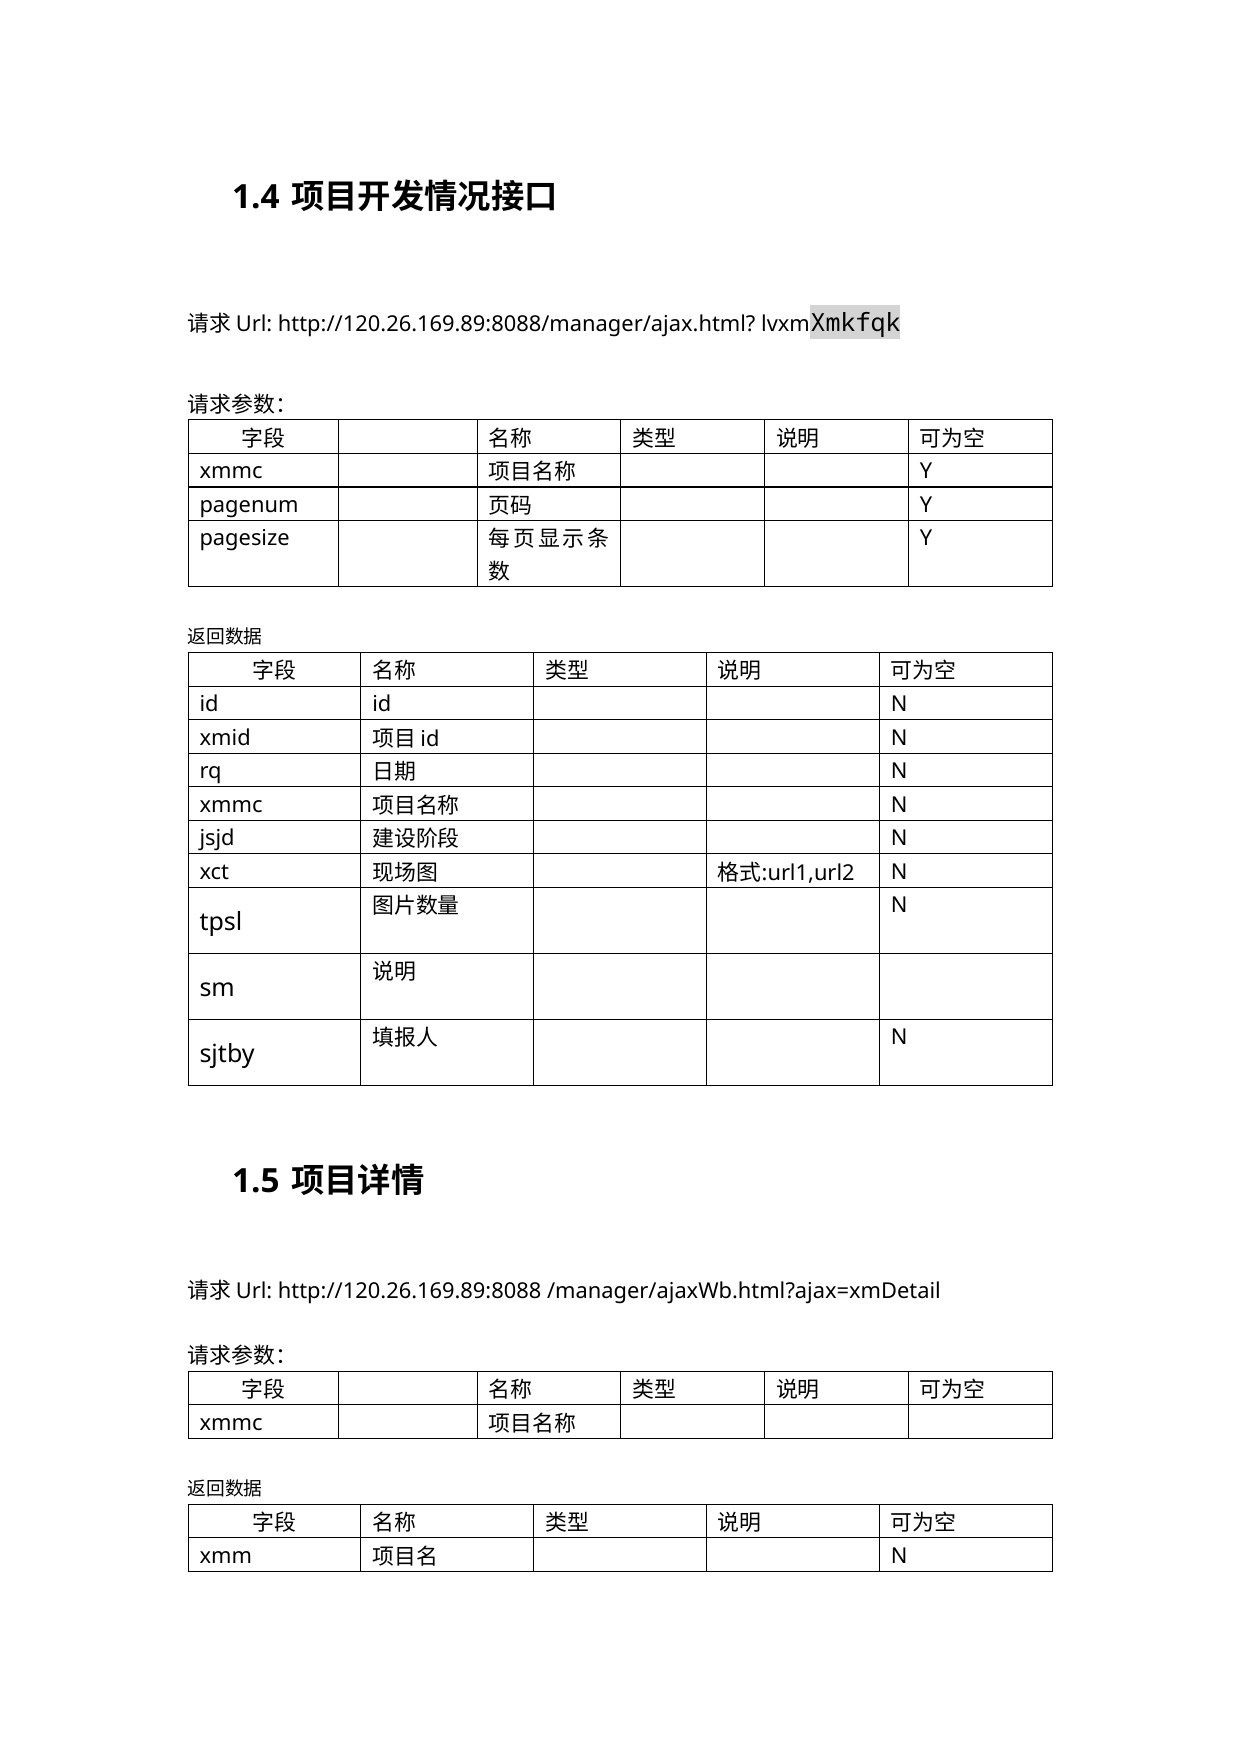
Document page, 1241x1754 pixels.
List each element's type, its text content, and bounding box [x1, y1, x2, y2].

table_cell N [880, 687, 1052, 719]
table_cell Y [909, 521, 1052, 586]
table_cell pagesize [189, 521, 338, 586]
table_cell N [880, 1020, 1052, 1085]
table_cell sm [189, 954, 360, 1019]
table_cell Y [909, 488, 1052, 520]
table_cell tpsl [189, 888, 360, 953]
table_header 字段 [189, 1505, 360, 1537]
table_header 名称 [361, 653, 533, 686]
table_header 说明 [707, 653, 879, 686]
text 返回数据 [187, 619, 1053, 652]
table_cell [707, 787, 879, 820]
table_header 字段 [189, 420, 338, 453]
table_cell [534, 754, 706, 786]
table_header 名称 [478, 1372, 620, 1404]
table_header 说明 [707, 1505, 879, 1537]
table_header 类型 [534, 1505, 706, 1537]
table_cell N [880, 888, 1052, 953]
table_cell 建设阶段 [361, 821, 533, 853]
table_cell N [880, 854, 1052, 887]
table_cell 日期 [361, 754, 533, 786]
table_cell [707, 821, 879, 853]
table_header 可为空 [880, 653, 1052, 686]
table_header 字段 [189, 653, 360, 686]
table_cell [765, 1405, 908, 1438]
table_cell N [880, 720, 1052, 753]
table_cell xmmc [189, 787, 360, 820]
table_header 字段 [189, 1372, 338, 1404]
table_cell [765, 454, 908, 486]
table_cell pagenum [189, 488, 338, 520]
table_cell rq [189, 754, 360, 786]
table_cell [534, 687, 706, 719]
table_header 类型 [621, 420, 764, 453]
table_cell [621, 521, 764, 586]
table_header 说明 [765, 420, 908, 453]
table_cell N [880, 787, 1052, 820]
table_header 可为空 [880, 1505, 1052, 1537]
table_cell 每页显示条数 [478, 521, 620, 586]
table_cell 页码 [478, 488, 620, 520]
table_header [339, 1372, 477, 1404]
table_cell [707, 1538, 879, 1571]
table_cell [339, 454, 477, 486]
table_cell 项目名称 [478, 454, 620, 486]
table_cell [909, 1405, 1052, 1438]
text 请求参数： [187, 387, 1053, 419]
table_cell [707, 1020, 879, 1085]
table_cell 填报人 [361, 1020, 533, 1085]
text 返回数据 [187, 1471, 1053, 1504]
table_cell [534, 854, 706, 887]
table_cell 格式:url1,url2 [707, 854, 879, 887]
table_cell [765, 488, 908, 520]
table_cell [534, 787, 706, 820]
table_cell xmmc [189, 1405, 338, 1438]
table_cell [534, 821, 706, 853]
table_cell [707, 754, 879, 786]
text 请求Url: http://120.26.169.89:8088 /manager/ajaxWb.html?ajax=xmDetail [187, 1273, 1053, 1306]
table_cell N [880, 754, 1052, 786]
table_cell [534, 888, 706, 953]
table_cell [534, 1020, 706, 1085]
table_cell [621, 488, 764, 520]
table_cell 说明 [361, 954, 533, 1019]
table_header [339, 420, 477, 453]
table_cell [707, 720, 879, 753]
table_cell xmid [189, 720, 360, 753]
table_cell [534, 954, 706, 1019]
table_cell [339, 1405, 477, 1438]
table_cell jsjd [189, 821, 360, 853]
table_cell 项目名 [361, 1538, 533, 1571]
subtitle 项目详情 [232, 1146, 1053, 1211]
table_cell [534, 1538, 706, 1571]
table_cell N [880, 1538, 1052, 1571]
table_header 说明 [765, 1372, 908, 1404]
table_header 名称 [478, 420, 620, 453]
table_cell 项目名称 [361, 787, 533, 820]
table_cell [707, 954, 879, 1019]
table_cell N [880, 821, 1052, 853]
table_cell [707, 888, 879, 953]
text 请求Url: http://120.26.169.89:8088/manager/ajax.html? lvxmXmkfqk [187, 289, 1053, 354]
table_header 名称 [361, 1505, 533, 1537]
table_cell [339, 488, 477, 520]
table_cell 图片数量 [361, 888, 533, 953]
table_cell id [189, 687, 360, 719]
table_cell 项目id [361, 720, 533, 753]
table_cell [621, 454, 764, 486]
table_cell [339, 521, 477, 586]
text 请求参数： [187, 1338, 1053, 1371]
table_cell xmm [189, 1538, 360, 1571]
table_cell [534, 720, 706, 753]
table_cell [621, 1405, 764, 1438]
table_cell [765, 521, 908, 586]
table_header 可为空 [909, 420, 1052, 453]
table_header 类型 [534, 653, 706, 686]
table_cell 项目名称 [478, 1405, 620, 1438]
table_cell [880, 954, 1052, 1019]
table_header 可为空 [909, 1372, 1052, 1404]
table_cell xct [189, 854, 360, 887]
table_cell sjtby [189, 1020, 360, 1085]
table_header 类型 [621, 1372, 764, 1404]
table_cell 现场图 [361, 854, 533, 887]
table_cell Y [909, 454, 1052, 486]
subtitle 项目开发情况接口 [232, 162, 1053, 227]
table_cell xmmc [189, 454, 338, 486]
table_cell id [361, 687, 533, 719]
table_cell [707, 687, 879, 719]
